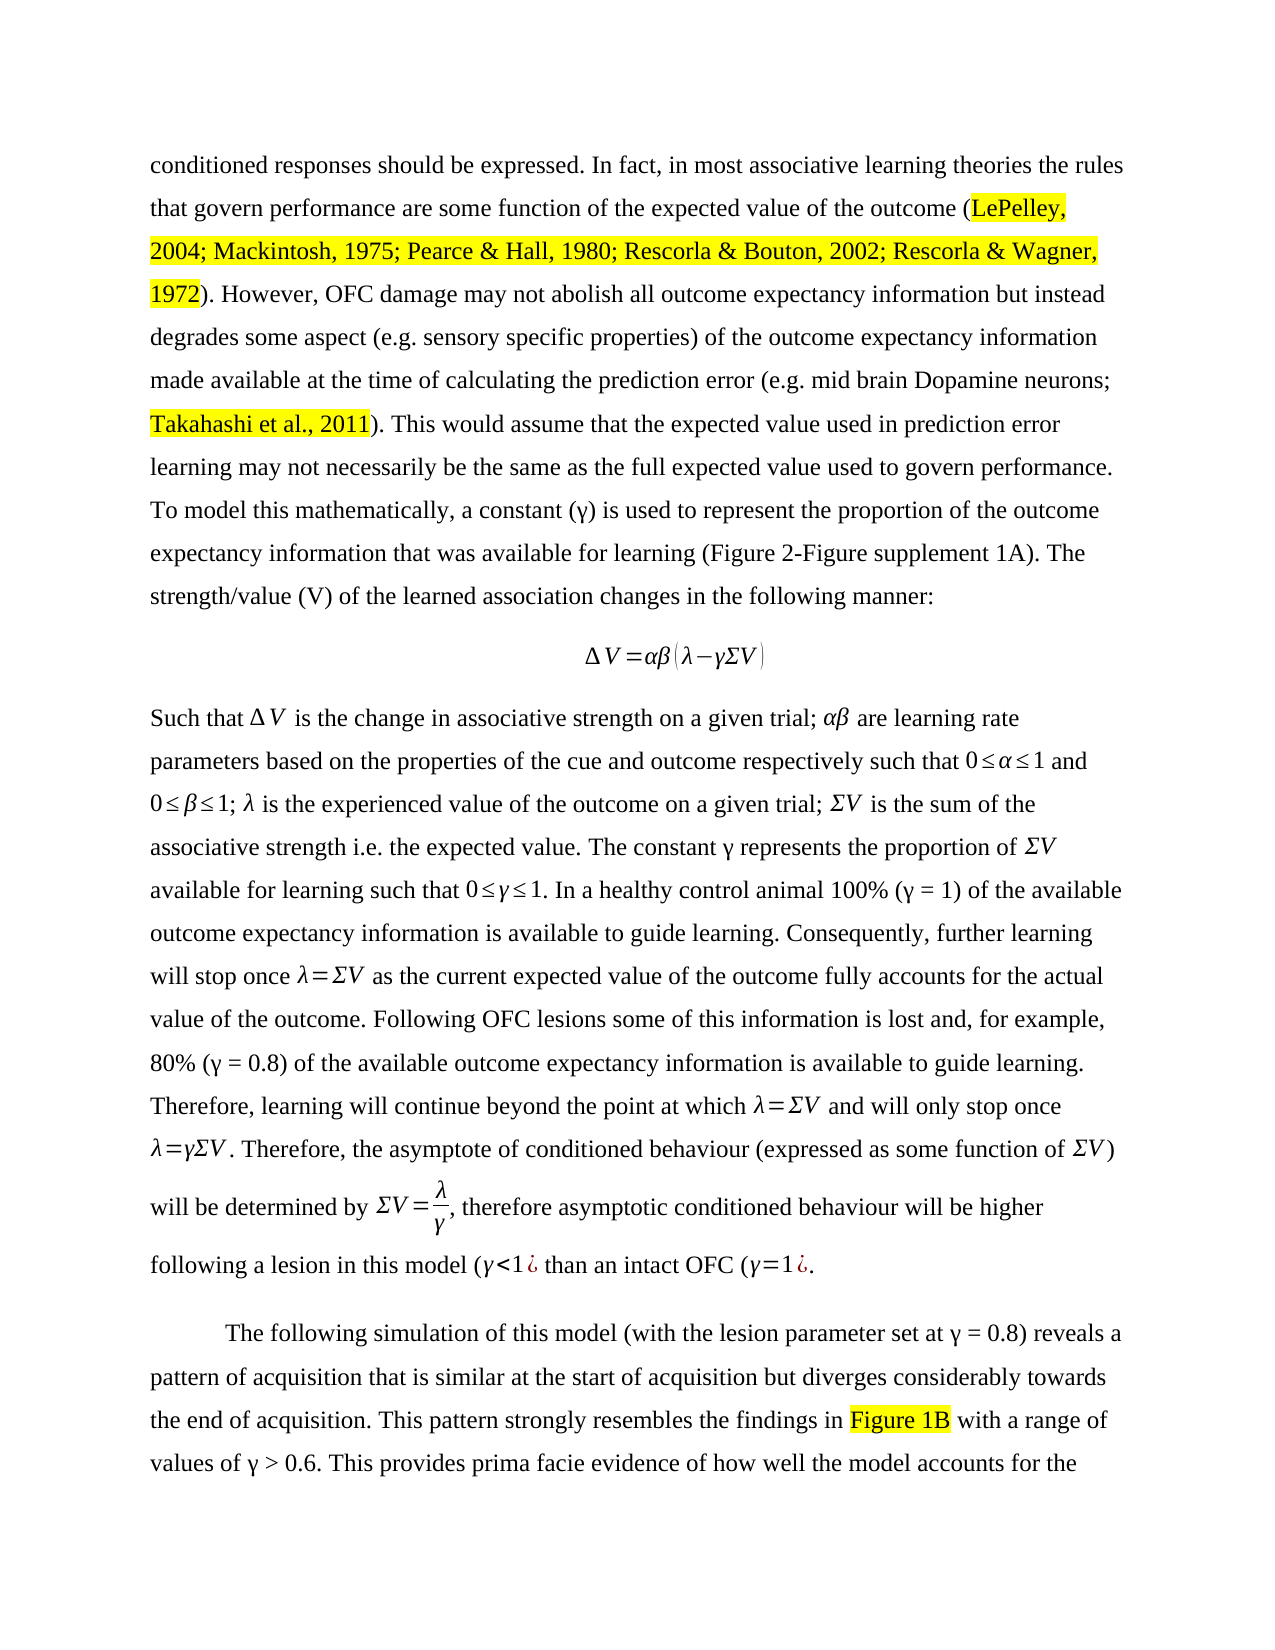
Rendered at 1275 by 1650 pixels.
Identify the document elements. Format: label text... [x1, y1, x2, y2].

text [150, 150, 1125, 610]
text Such that is the change in associative strength on a given trial; are learning rate parameters based on the properties of the cue and outcome respectively such that and ; is the experienced value of the outcome on a given trial; is the sum of the associative strength i.e. the expected value. The constant γ represents the proportion of available for learning such that . In a healthy control animal 100% (γ = 1) of the available outcome expectancy information is available to guide learning. Consequently, further learning will stop once as the current expected value of the outcome fully accounts for the actual value of the outcome. Following OFC lesions some of this information is lost and, for example, 80% (γ = 0.8) of the available outcome expectancy information is available to guide learning. Therefore, learning will continue beyond the point at which and will only stop once . Therefore, the asymptote of conditioned behaviour (expressed as some function of ) will be determined by , therefore asymptotic conditioned behaviour will be higher following a lesion in this model ( than an intact OFC (. [150, 703, 1125, 1279]
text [150, 1318, 1125, 1477]
